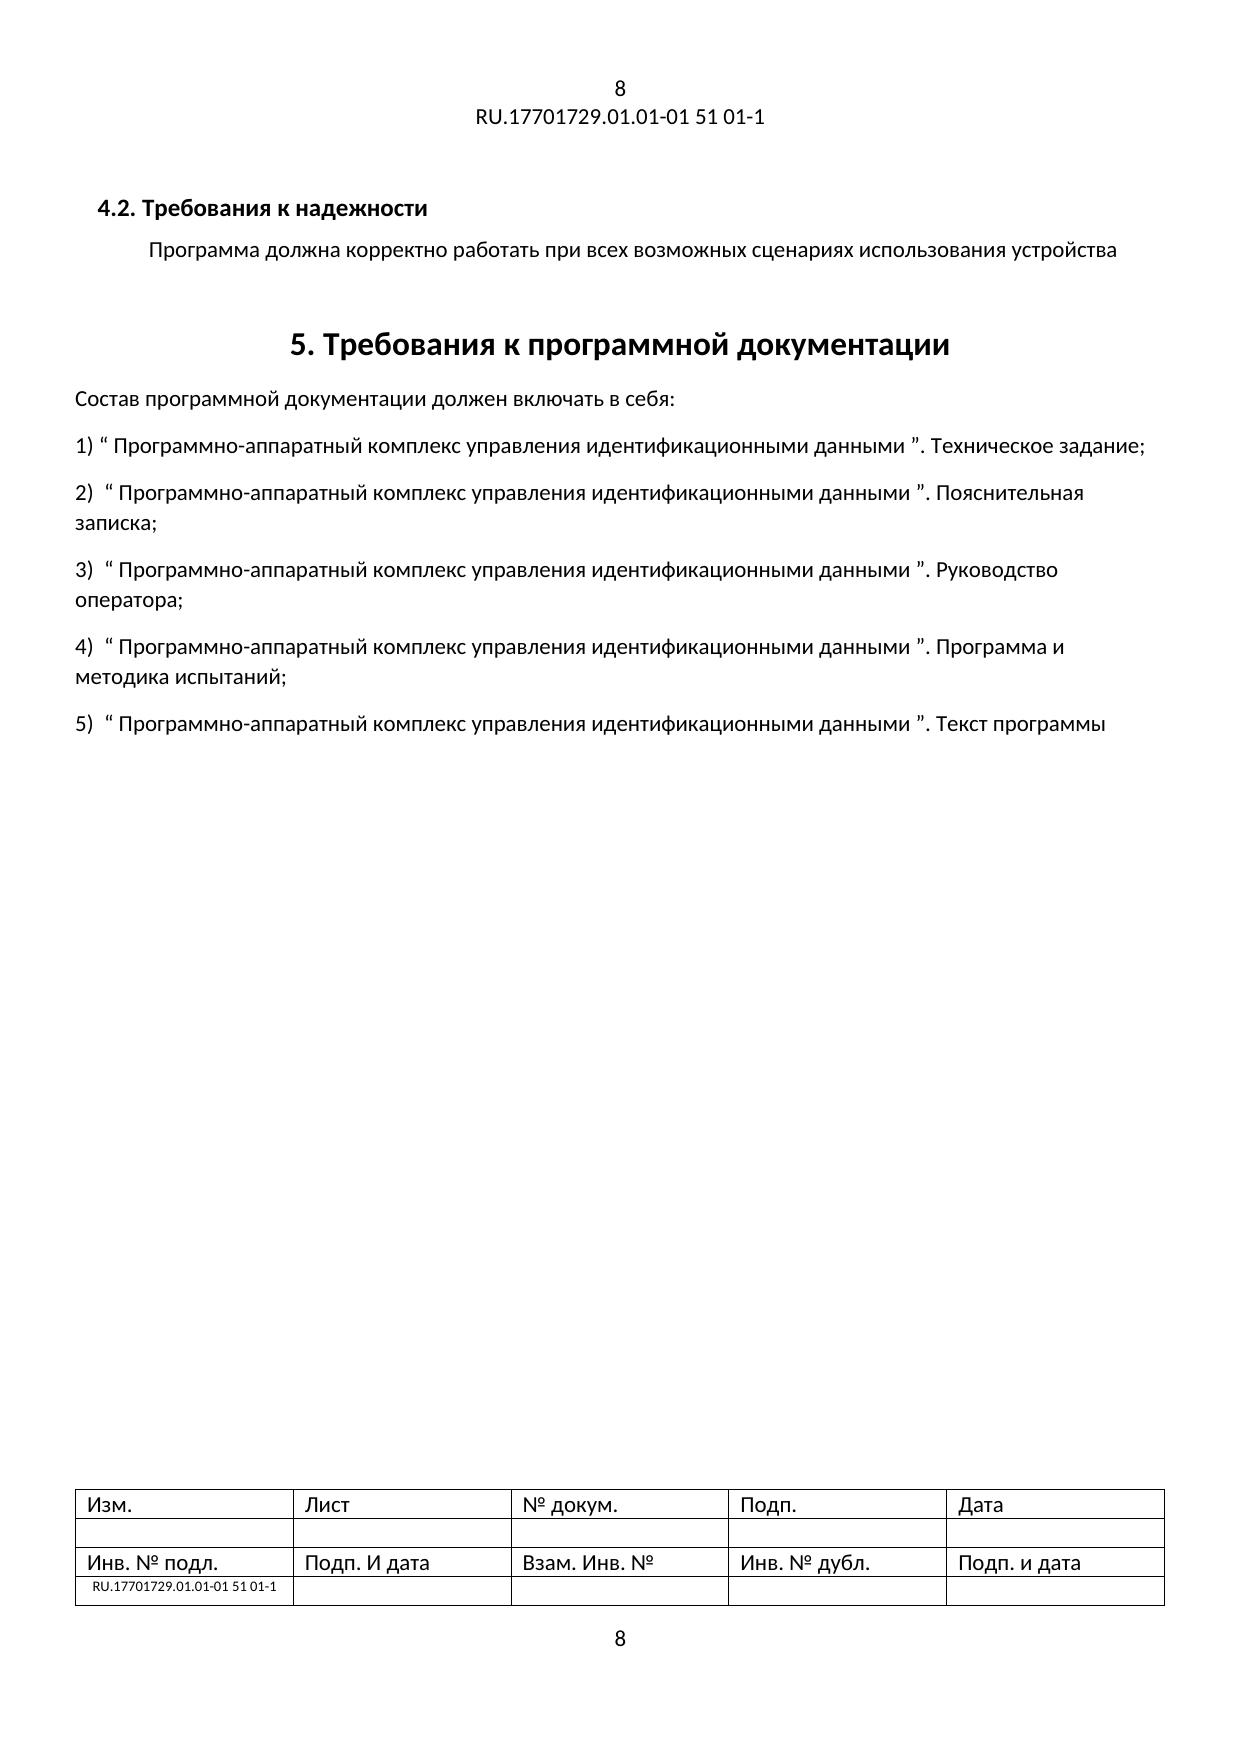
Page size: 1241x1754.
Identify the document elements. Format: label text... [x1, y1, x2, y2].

table_cell [512, 1577, 728, 1605]
table_cell [947, 1519, 1164, 1547]
table_header № докум. [512, 1490, 728, 1518]
text 3) “ Программно-аппаратный комплекс управления идентификационными данными ”. Руководство оператора; [75, 555, 1165, 613]
table_cell [729, 1519, 946, 1547]
table_cell [294, 1519, 511, 1547]
text 5. Требования к программной документации [75, 323, 1165, 364]
text 5) “ Программно-аппаратный комплекс управления идентификационными данными ”. Текст программы [75, 709, 1165, 737]
table_cell [76, 1519, 293, 1547]
text Состав программной документации должен включать в себя: [75, 384, 1165, 412]
table_header Подп. [729, 1490, 946, 1518]
table_cell [729, 1577, 946, 1605]
table_header Лист [294, 1490, 511, 1518]
text 2) “ Программно-аппаратный комплекс управления идентификационными данными ”. Пояснительная записка; [75, 478, 1165, 536]
table_cell [947, 1577, 1164, 1605]
text 1) “ Программно-аппаратный комплекс управления идентификационными данными ”. Техническое задание; [75, 431, 1165, 459]
text 4) “ Программно-аппаратный комплекс управления идентификационными данными ”. Программа и методика испытаний; [75, 632, 1165, 690]
table_header Дата [947, 1490, 1164, 1518]
table_cell [512, 1519, 728, 1547]
table_cell Подп. И дата [294, 1548, 511, 1576]
text 4.2. Требования к надежности [97, 192, 1165, 222]
table_header Изм. [76, 1490, 293, 1518]
table_cell Взам. Инв. № [512, 1548, 728, 1576]
table_cell [294, 1577, 511, 1605]
text Программа должна корректно работать при всех возможных сценариях использования устройства [75, 235, 1165, 263]
table_cell Инв. № дубл. [729, 1548, 946, 1576]
table_cell Инв. № подл. [76, 1548, 293, 1576]
table_cell Подп. и дата [947, 1548, 1164, 1576]
table_cell RU.17701729.01.01-01 51 01-1 [76, 1577, 293, 1605]
